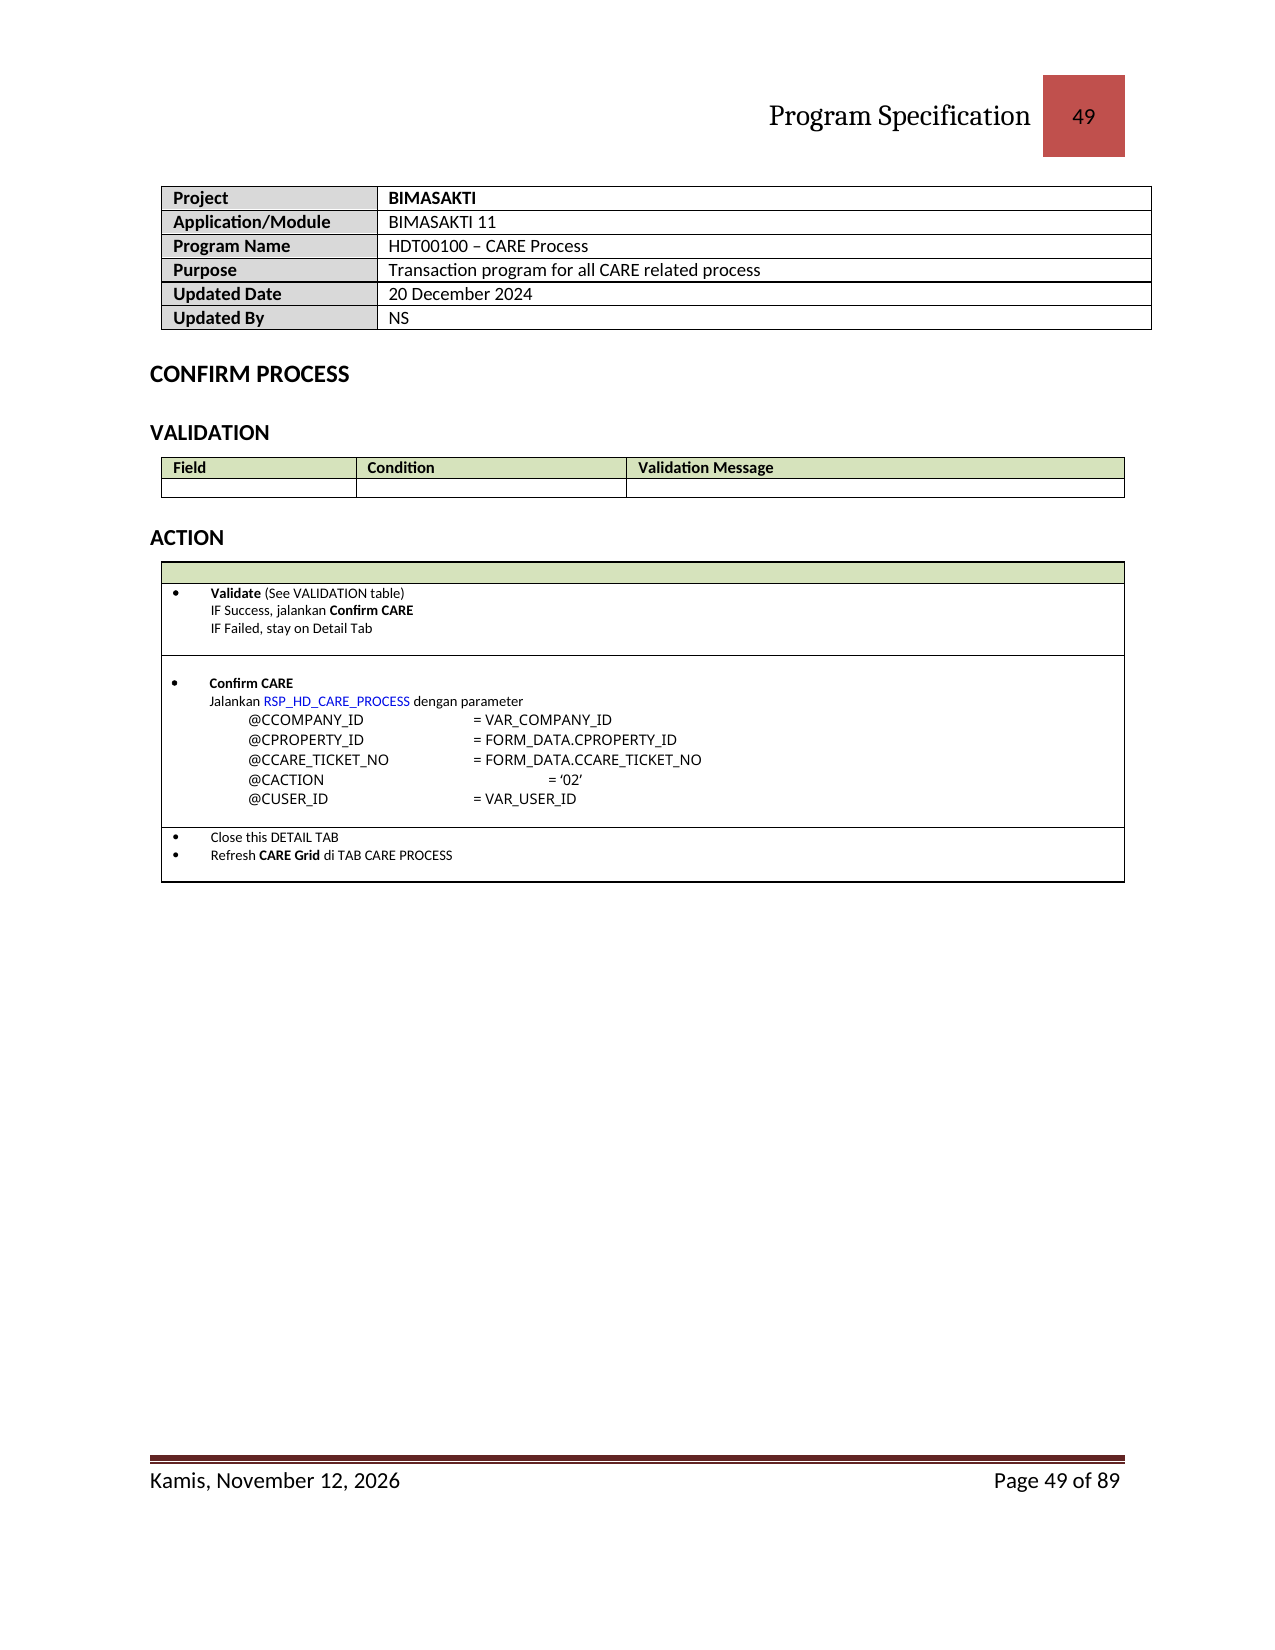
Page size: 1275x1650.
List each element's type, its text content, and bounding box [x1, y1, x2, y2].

table_cell [162, 479, 356, 497]
table_header Condition [357, 458, 626, 478]
table_cell Close this DETAIL TAB Refresh CARE Grid di TAB CARE PROCESS [162, 828, 1124, 881]
table_cell Confirm CARE Jalankan RSP_HD_CARE_PROCESS dengan parameter @CCOMPANY_ID = VAR_COMPANY_ID @CPROPERTY_ID = FORM_DATA.CPROPERTY_ID @CCARE_TICKET_NO = FORM_DATA.CCARE_TICKET_NO @CACTION = ‘02’ @CUSER_ID = VAR_USER_ID [162, 656, 1124, 827]
table_header [162, 563, 1124, 583]
subtitle CONFIRM PROCESS [150, 358, 1125, 389]
subtitle ACTION [150, 523, 1125, 551]
table_header Validation Message [627, 458, 1124, 478]
table_header Field [162, 458, 356, 478]
table_cell [627, 479, 1124, 497]
subtitle VALIDATION [150, 418, 1125, 446]
table_cell Validate (See VALIDATION table) IF Success, jalankan Confirm CARE IF Failed, stay on Detail Tab [162, 584, 1124, 655]
table_cell [357, 479, 626, 497]
